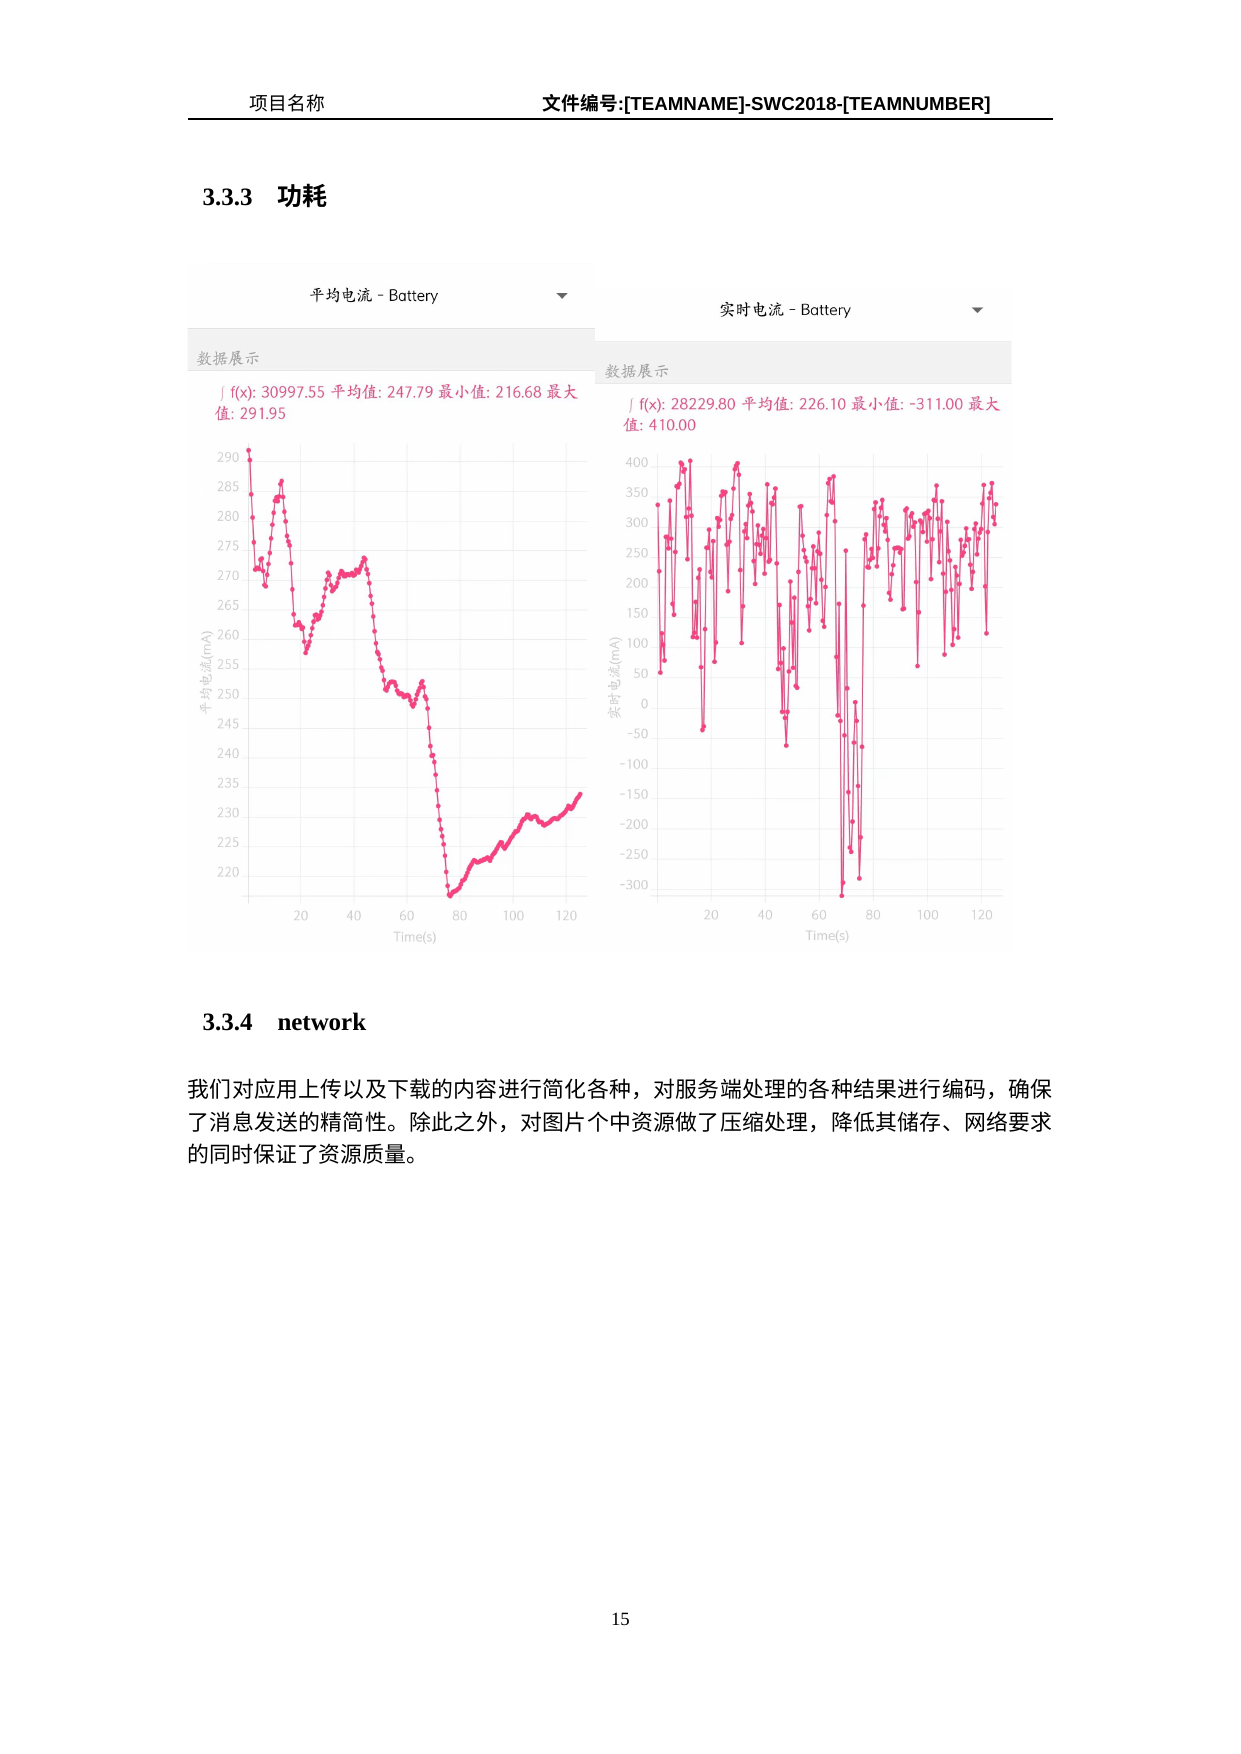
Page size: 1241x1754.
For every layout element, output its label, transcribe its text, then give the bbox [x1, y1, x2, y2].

picture [187, 263, 1012, 952]
text 我们对应用上传以及下载的内容进行简化各种，对服务端处理的各种结果进行编码，确保了消息发送的精简性。除此之外，对图片个中资源做了压缩处理，降低其储存、网络要求的同时保证了资源质量。 [187, 1072, 1053, 1169]
subtitle network [202, 1005, 1053, 1038]
subtitle 功耗 [202, 162, 1053, 227]
